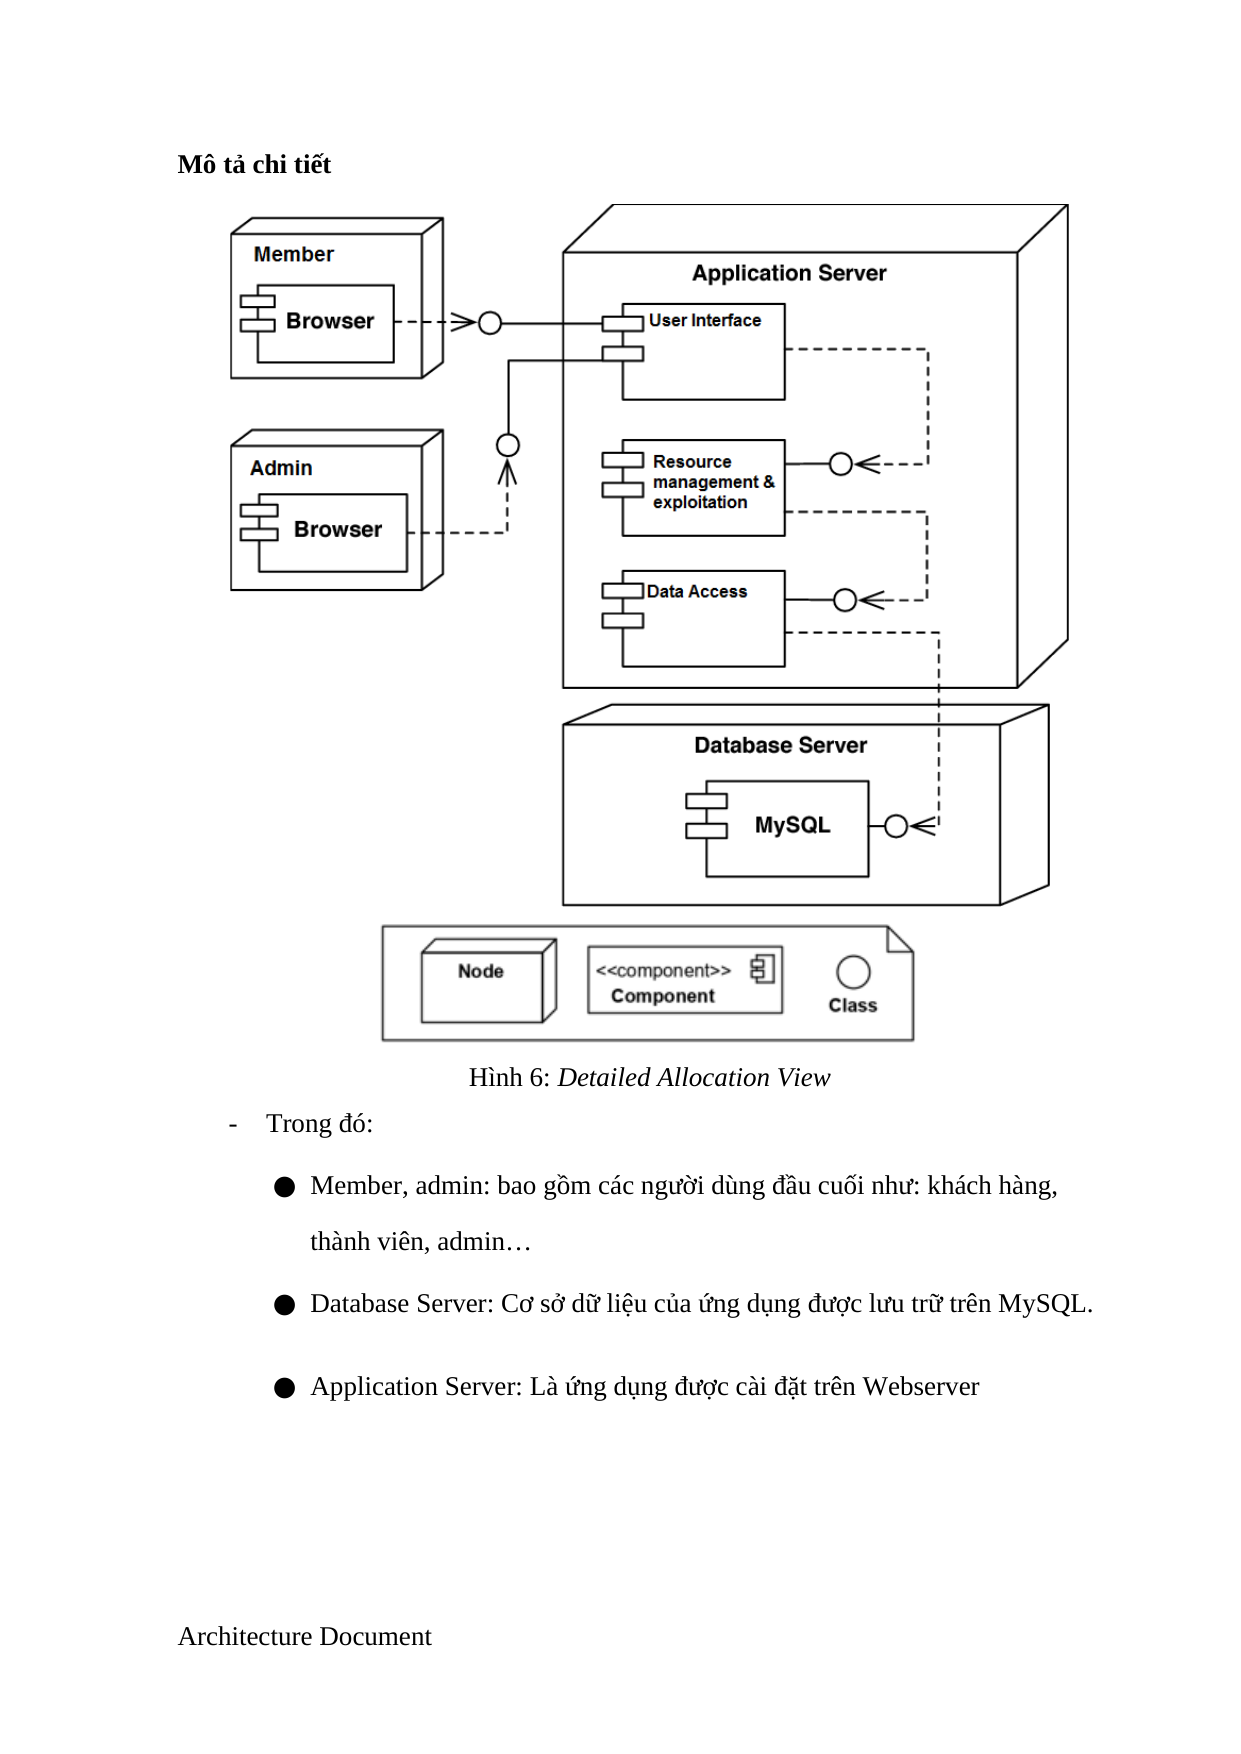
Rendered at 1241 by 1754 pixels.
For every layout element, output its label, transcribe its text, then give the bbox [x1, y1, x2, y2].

picture [376, 920, 924, 1047]
picture [230, 204, 1069, 907]
text Hình 6: Detailed Allocation View [177, 1061, 1122, 1092]
list Member, admin: bao gồm các người dùng đầu cuối như: khách hàng, thành viên, admin… [273, 1154, 1122, 1256]
text Mô tả chi tiết [177, 148, 1122, 179]
list Database Server: Cơ sở dữ liệu của ứng dụng được lưu trữ trên MySQL. [273, 1272, 1122, 1327]
list Application Server: Là ứng dụng được cài đặt trên Webserver [273, 1355, 1122, 1411]
list Trong đó: [228, 1108, 1122, 1139]
